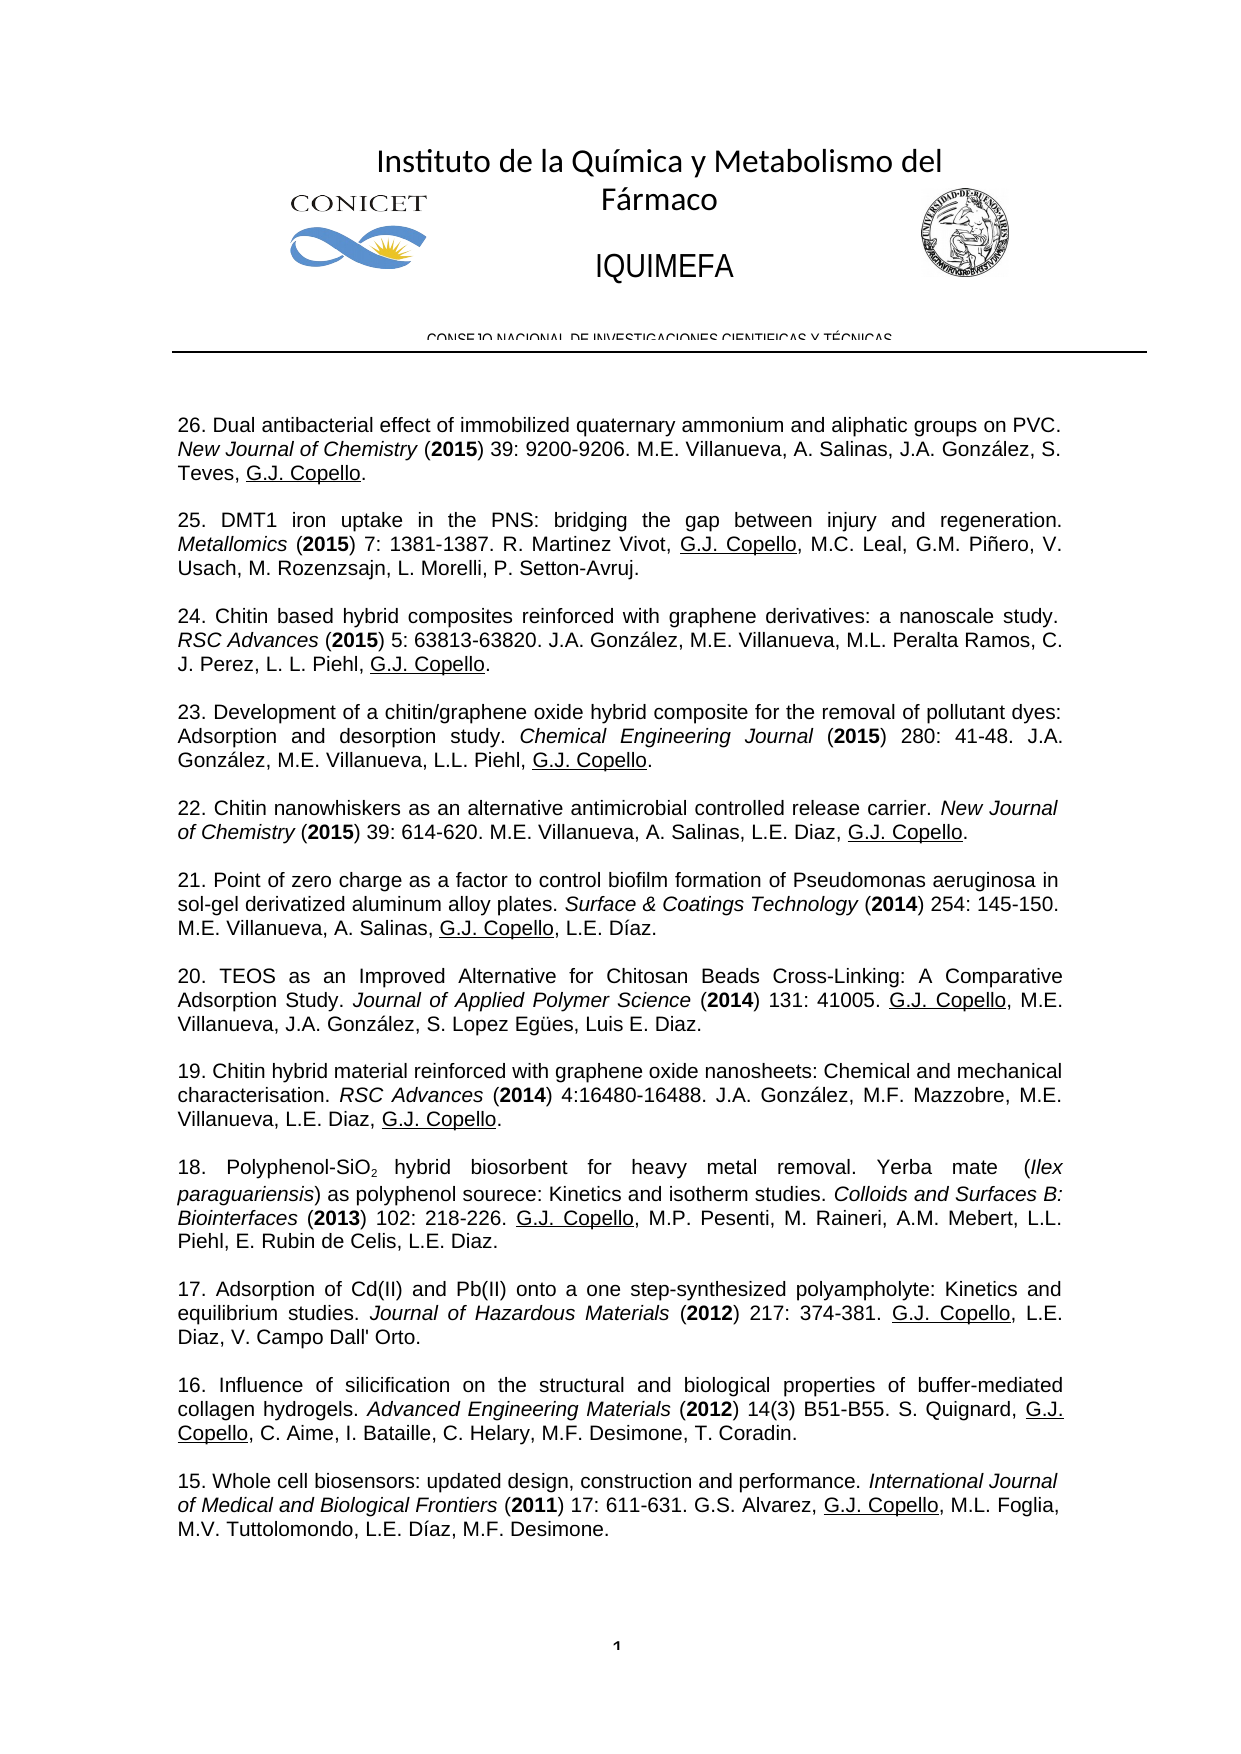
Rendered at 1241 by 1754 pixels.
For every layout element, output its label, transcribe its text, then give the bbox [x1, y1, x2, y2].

text 15. Whole cell biosensors: updated design, construction and performance. International Journal of Medical and Biological Frontiers (2011) 17: 611-631. G.S. Alvarez, G.J. Copello, M.L. Foglia, [177, 1469, 1063, 1517]
picture [921, 188, 1009, 277]
text 23. Development of a chitin/graphene oxide hybrid composite for the removal of pollutant dyes: Adsorption and desorption study. Chemical Engineering Journal (2015) 280: 41-48. J.A. González, M.E. Villanueva, L.L. Piehl, G.J. Copello. [177, 700, 1063, 772]
text 21. Point of zero charge as a factor to control biofilm formation of Pseudomonas aeruginosa in sol-gel derivatized aluminum alloy plates. Surface & Coatings Technology (2014) 254: 145-150. [177, 868, 1063, 916]
text 20. TEOS as an Improved Alternative for Chitosan Beads Cross-Linking: A Comparative Adsorption Study. Journal of Applied Polymer Science (2014) 131: 41005. G.J. Copello, M.E. Villanueva, J.A. González, S. Lopez Egües, Luis E. Diaz. [177, 963, 1063, 1035]
text 26. Dual antibacterial effect of immobilized quaternary ammonium and aliphatic groups on PVC. New Journal of Chemistry (2015) 39: 9200-9206. M.E. Villanueva, A. Salinas, J.A. González, S. Teves, G.J. Copello. [177, 412, 1063, 484]
text M.E. Villanueva, A. Salinas, G.J. Copello, L.E. Díaz. [177, 916, 1076, 940]
text 17. Adsorption of Cd(II) and Pb(II) onto a one step-synthesized polyampholyte: Kinetics and equilibrium studies. Journal of Hazardous Materials (2012) 217: 374-381. G.J. Copello, L.E. Diaz, V. Campo Dall' Orto. [177, 1277, 1063, 1349]
text 24. Chitin based hybrid composites reinforced with graphene derivatives: a nanoscale study. [177, 604, 1076, 628]
text 16. Influence of silicification on the structural and biological properties of buffer-mediated collagen hydrogels. Advanced Engineering Materials (2012) 14(3) B51-B55. S. Quignard, G.J. Copello, C. Aime, I. Bataille, C. Helary, M.F. Desimone, T. Coradin. [177, 1373, 1063, 1445]
text 18. Polyphenol-SiO2 hybrid biosorbent for heavy metal removal. Yerba mate (Ilex paraguariensis) as polyphenol sourece: Kinetics and isotherm studies. Colloids and Surfaces B: Biointerfaces (2013) 102: 218-226. G.J. Copello, M.P. Pesenti, M. Raineri, A.M. Mebert, L.L. Piehl, E. Rubin de Celis, L.E. Diaz. [177, 1155, 1063, 1253]
text 22. Chitin nanowhiskers as an alternative antimicrobial controlled release carrier. New Journal of Chemistry (2015) 39: 614-620. M.E. Villanueva, A. Salinas, L.E. Diaz, G.J. Copello. [177, 796, 1062, 844]
text RSC Advances (2015) 5: 63813-63820. J.A. González, M.E. Villanueva, M.L. Peralta Ramos, C. [177, 628, 1076, 652]
text M.V. Tuttolomondo, L.E. Díaz, M.F. Desimone. [177, 1517, 1076, 1541]
text 19. Chitin hybrid material reinforced with graphene oxide nanosheets: Chemical and mechanical characterisation. RSC Advances (2014) 4:16480-16488. J.A. González, M.F. Mazzobre, M.E. Villanueva, L.E. Diaz, G.J. Copello. [177, 1059, 1063, 1131]
picture [290, 195, 427, 269]
text 25. DMT1 iron uptake in the PNS: bridging the gap between injury and regeneration. Metallomics (2015) 7: 1381-1387. R. Martinez Vivot, G.J. Copello, M.C. Leal, G.M. Piñero, V. Usach, M. Rozenzsajn, L. Morelli, P. Setton-Avruj. [177, 508, 1063, 580]
text J. Perez, L. L. Piehl, G.J. Copello. [177, 652, 1076, 676]
